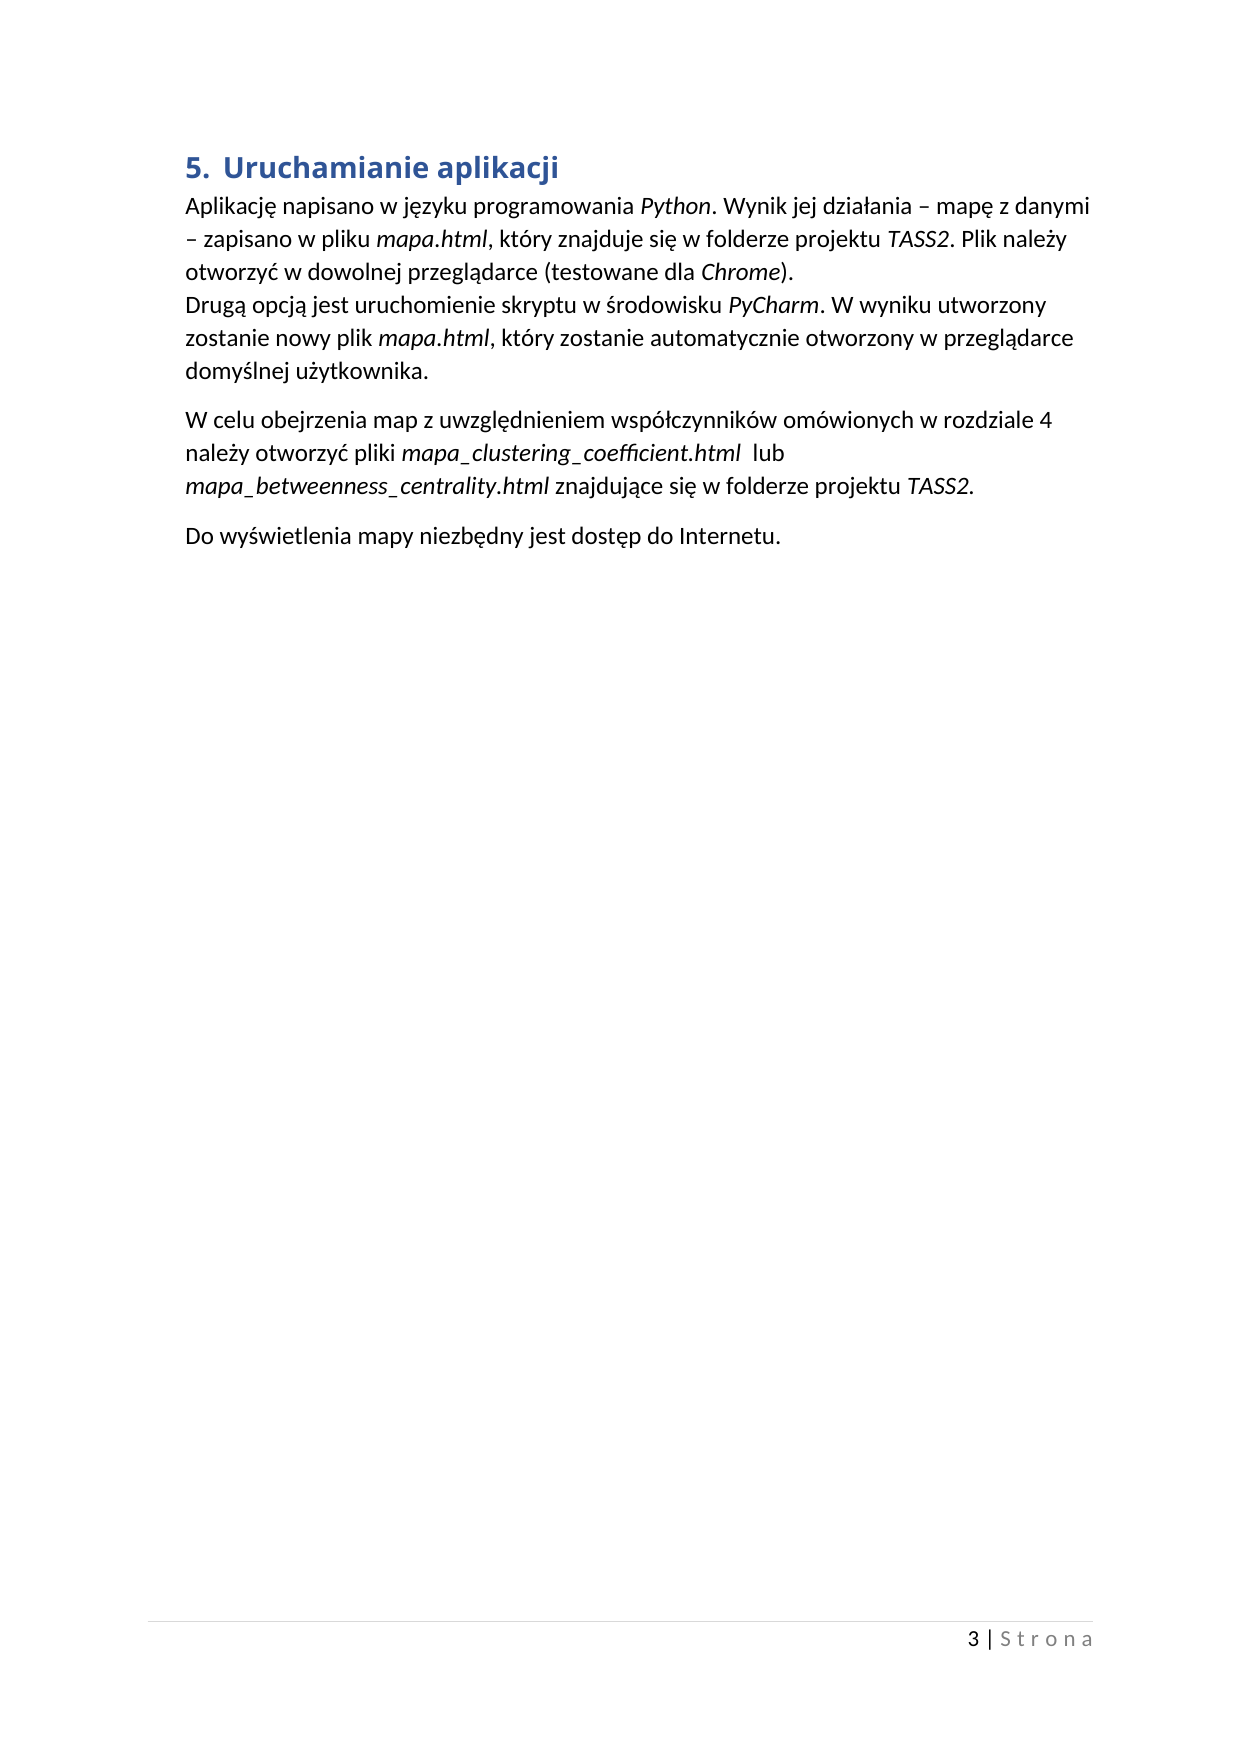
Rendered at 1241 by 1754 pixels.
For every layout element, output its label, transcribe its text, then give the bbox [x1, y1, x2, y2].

subtitle Uruchamianie aplikacji [185, 148, 1093, 187]
text W celu obejrzenia map z uwzględnieniem współczynników omówionych w rozdziale 4 należy otworzyć pliki mapa_clustering_coefficient.html lub mapa_betweenness_centrality.html znajdujące się w folderze projektu TASS2. [185, 404, 1093, 501]
text Do wyświetlenia mapy niezbędny jest dostęp do Internetu. [185, 520, 1093, 551]
text Aplikację napisano w języku programowania Python. Wynik jej działania – mapę z danymi – zapisano w pliku mapa.html, który znajduje się w folderze projektu TASS2. Plik należy otworzyć w dowolnej przeglądarce (testowane dla Chrome). Drugą opcją jest uruchomienie skryptu w środowisku PyCharm. W wyniku utworzony zostanie nowy plik mapa.html, który zostanie automatycznie otworzony w przeglądarce domyślnej użytkownika. [185, 190, 1093, 386]
